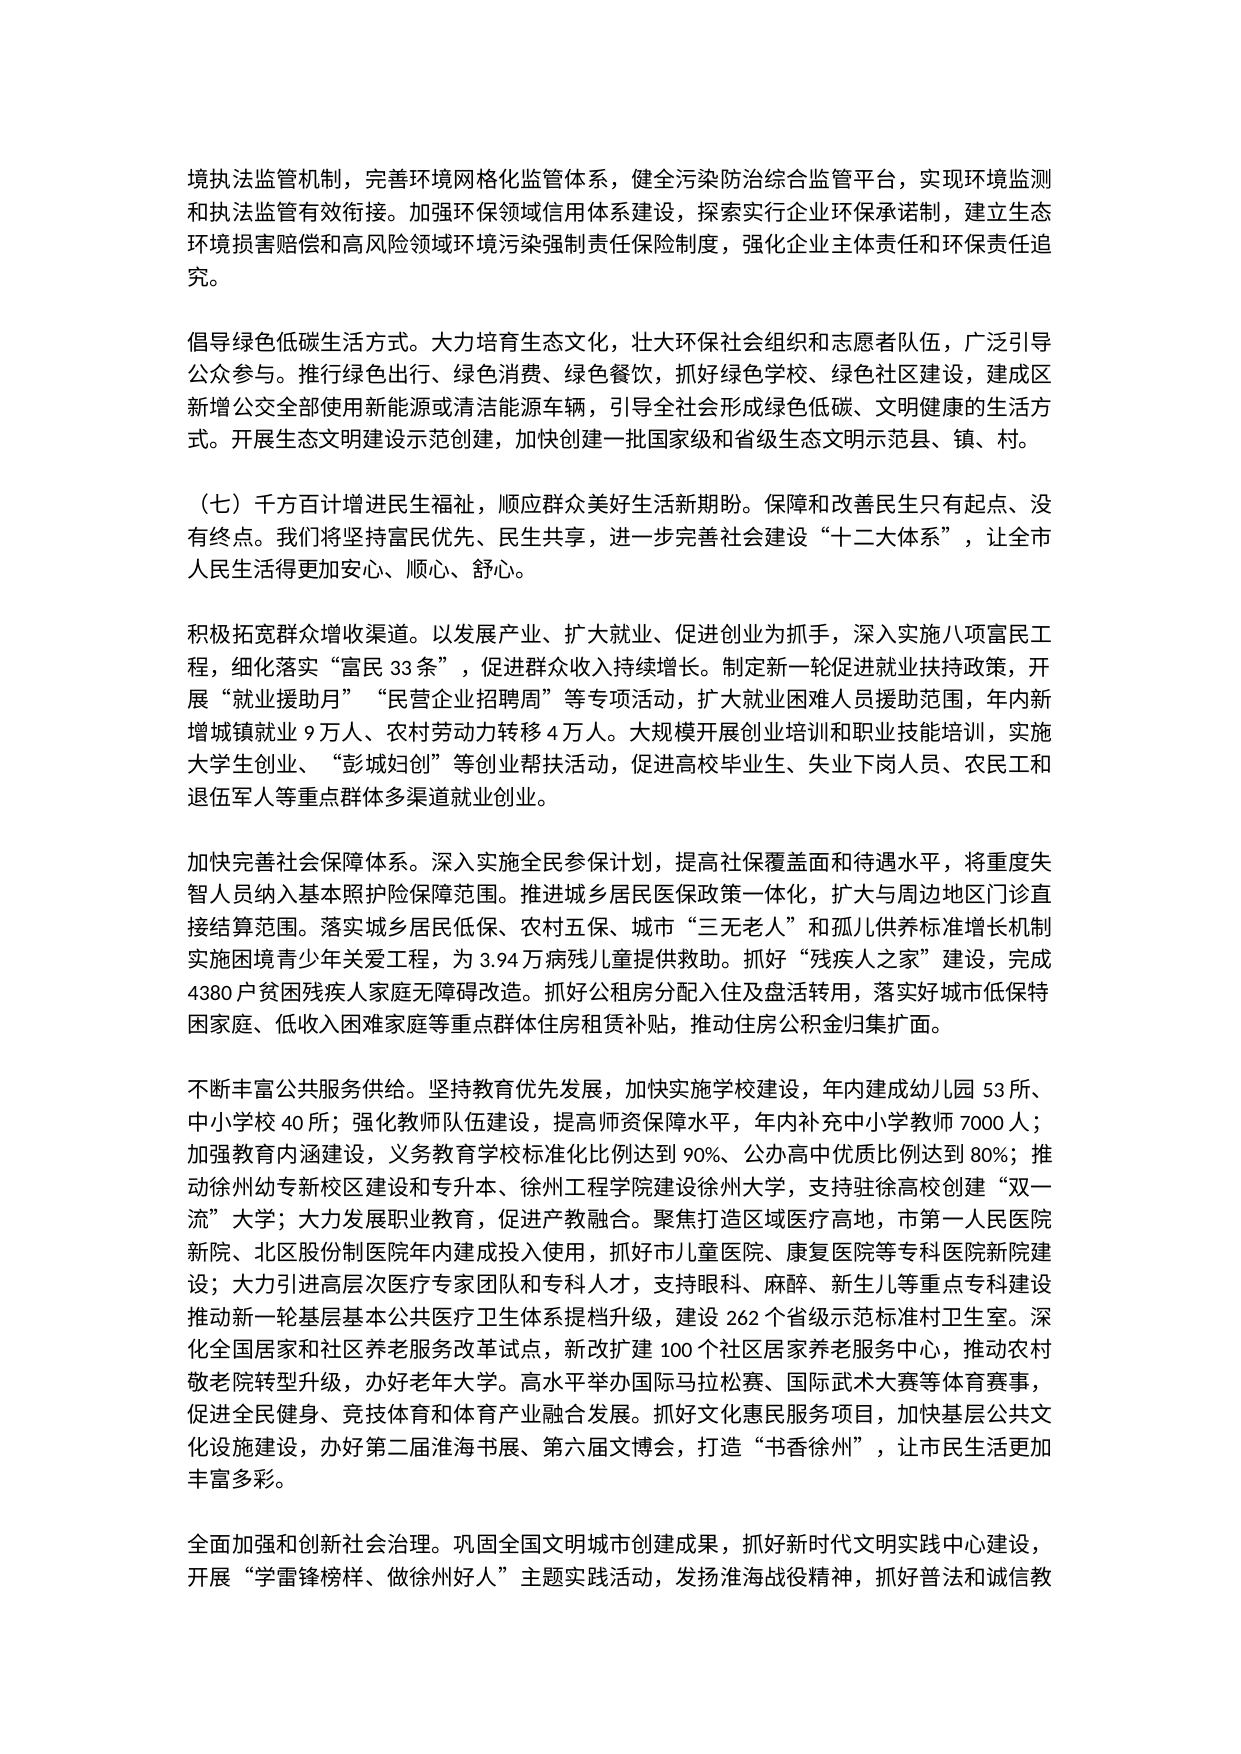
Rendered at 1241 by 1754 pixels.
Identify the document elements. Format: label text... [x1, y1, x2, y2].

text （七）千方百计增进民生福祉，顺应群众美好生活新期盼。保障和改善民生只有起点、没有终点。我们将坚持富民优先、民生共享，进一步完善社会建设“十二大体系”，让全市人民生活得更加安心、顺心、舒心。 [187, 487, 1053, 584]
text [187, 162, 1053, 292]
text 积极拓宽群众增收渠道。以发展产业、扩大就业、促进创业为抓手，深入实施八项富民工程，细化落实“富民33条”，促进群众收入持续增长。制定新一轮促进就业扶持政策，开展“就业援助月”“民营企业招聘周”等专项活动，扩大就业困难人员援助范围，年内新增城镇就业9万人、农村劳动力转移4万人。大规模开展创业培训和职业技能培训，实施大学生创业、“彭城妇创”等创业帮扶活动，促进高校毕业生、失业下岗人员、农民工和退伍军人等重点群体多渠道就业创业。 [187, 617, 1053, 812]
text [187, 1527, 1053, 1592]
text 加快完善社会保障体系。深入实施全民参保计划，提高社保覆盖面和待遇水平，将重度失智人员纳入基本照护险保障范围。推进城乡居民医保政策一体化，扩大与周边地区门诊直接结算范围。落实城乡居民低保、农村五保、城市“三无老人”和孤儿供养标准增长机制，实施困境青少年关爱工程，为3.94万病残儿童提供救助。抓好“残疾人之家”建设，完成4380户贫困残疾人家庭无障碍改造。抓好公租房分配入住及盘活转用，落实好城市低保特困家庭、低收入困难家庭等重点群体住房租赁补贴，推动住房公积金归集扩面。 [187, 844, 1053, 1039]
text 不断丰富公共服务供给。坚持教育优先发展，加快实施学校建设，年内建成幼儿园53所、中小学校40所；强化教师队伍建设，提高师资保障水平，年内补充中小学教师7000人；加强教育内涵建设，义务教育学校标准化比例达到90%、公办高中优质比例达到80%；推动徐州幼专新校区建设和专升本、徐州工程学院建设徐州大学，支持驻徐高校创建“双一流”大学；大力发展职业教育，促进产教融合。聚焦打造区域医疗高地，市第一人民医院新院、北区股份制医院年内建成投入使用，抓好市儿童医院、康复医院等专科医院新院建设；大力引进高层次医疗专家团队和专科人才，支持眼科、麻醉、新生儿等重点专科建设；推动新一轮基层基本公共医疗卫生体系提档升级，建设262个省级示范标准村卫生室。深化全国居家和社区养老服务改革试点，新改扩建100个社区居家养老服务中心，推动农村敬老院转型升级，办好老年大学。高水平举办国际马拉松赛、国际武术大赛等体育赛事，促进全民健身、竞技体育和体育产业融合发展。抓好文化惠民服务项目，加快基层公共文化设施建设，办好第二届淮海书展、第六届文博会，打造“书香徐州”，让市民生活更加丰富多彩。 [187, 1072, 1053, 1494]
text 倡导绿色低碳生活方式。大力培育生态文化，壮大环保社会组织和志愿者队伍，广泛引导公众参与。推行绿色出行、绿色消费、绿色餐饮，抓好绿色学校、绿色社区建设，建成区新增公交全部使用新能源或清洁能源车辆，引导全社会形成绿色低碳、文明健康的生活方式。开展生态文明建设示范创建，加快创建一批国家级和省级生态文明示范县、镇、村。 [187, 324, 1053, 454]
